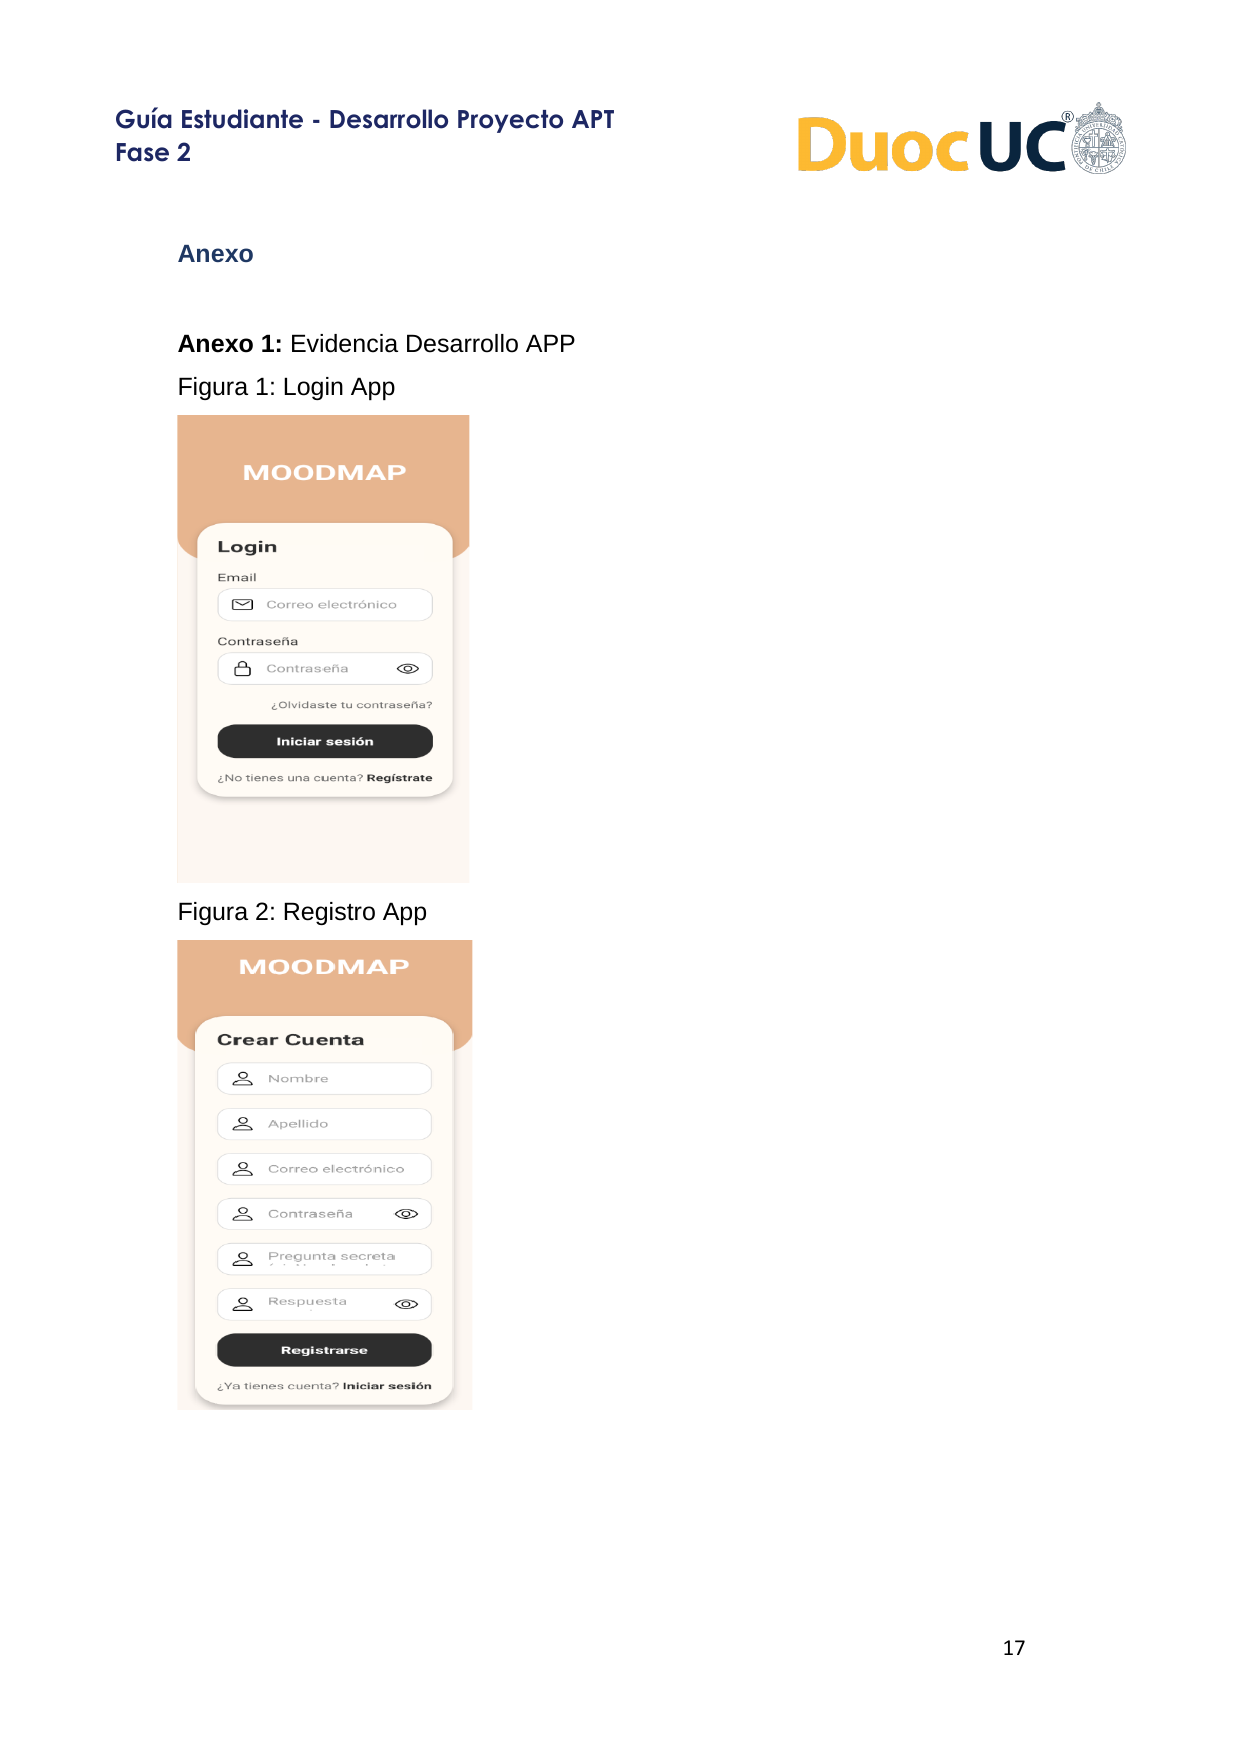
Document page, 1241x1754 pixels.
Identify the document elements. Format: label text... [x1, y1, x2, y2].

text Anexo 1: Evidencia Desarrollo APP [177, 329, 1063, 357]
picture [177, 940, 473, 1410]
subtitle Anexo [177, 239, 1063, 267]
picture [798, 102, 1126, 174]
picture [177, 415, 470, 883]
text Figura 1: Login App [177, 372, 1063, 401]
text Figura 2: Registro App [177, 897, 1063, 926]
